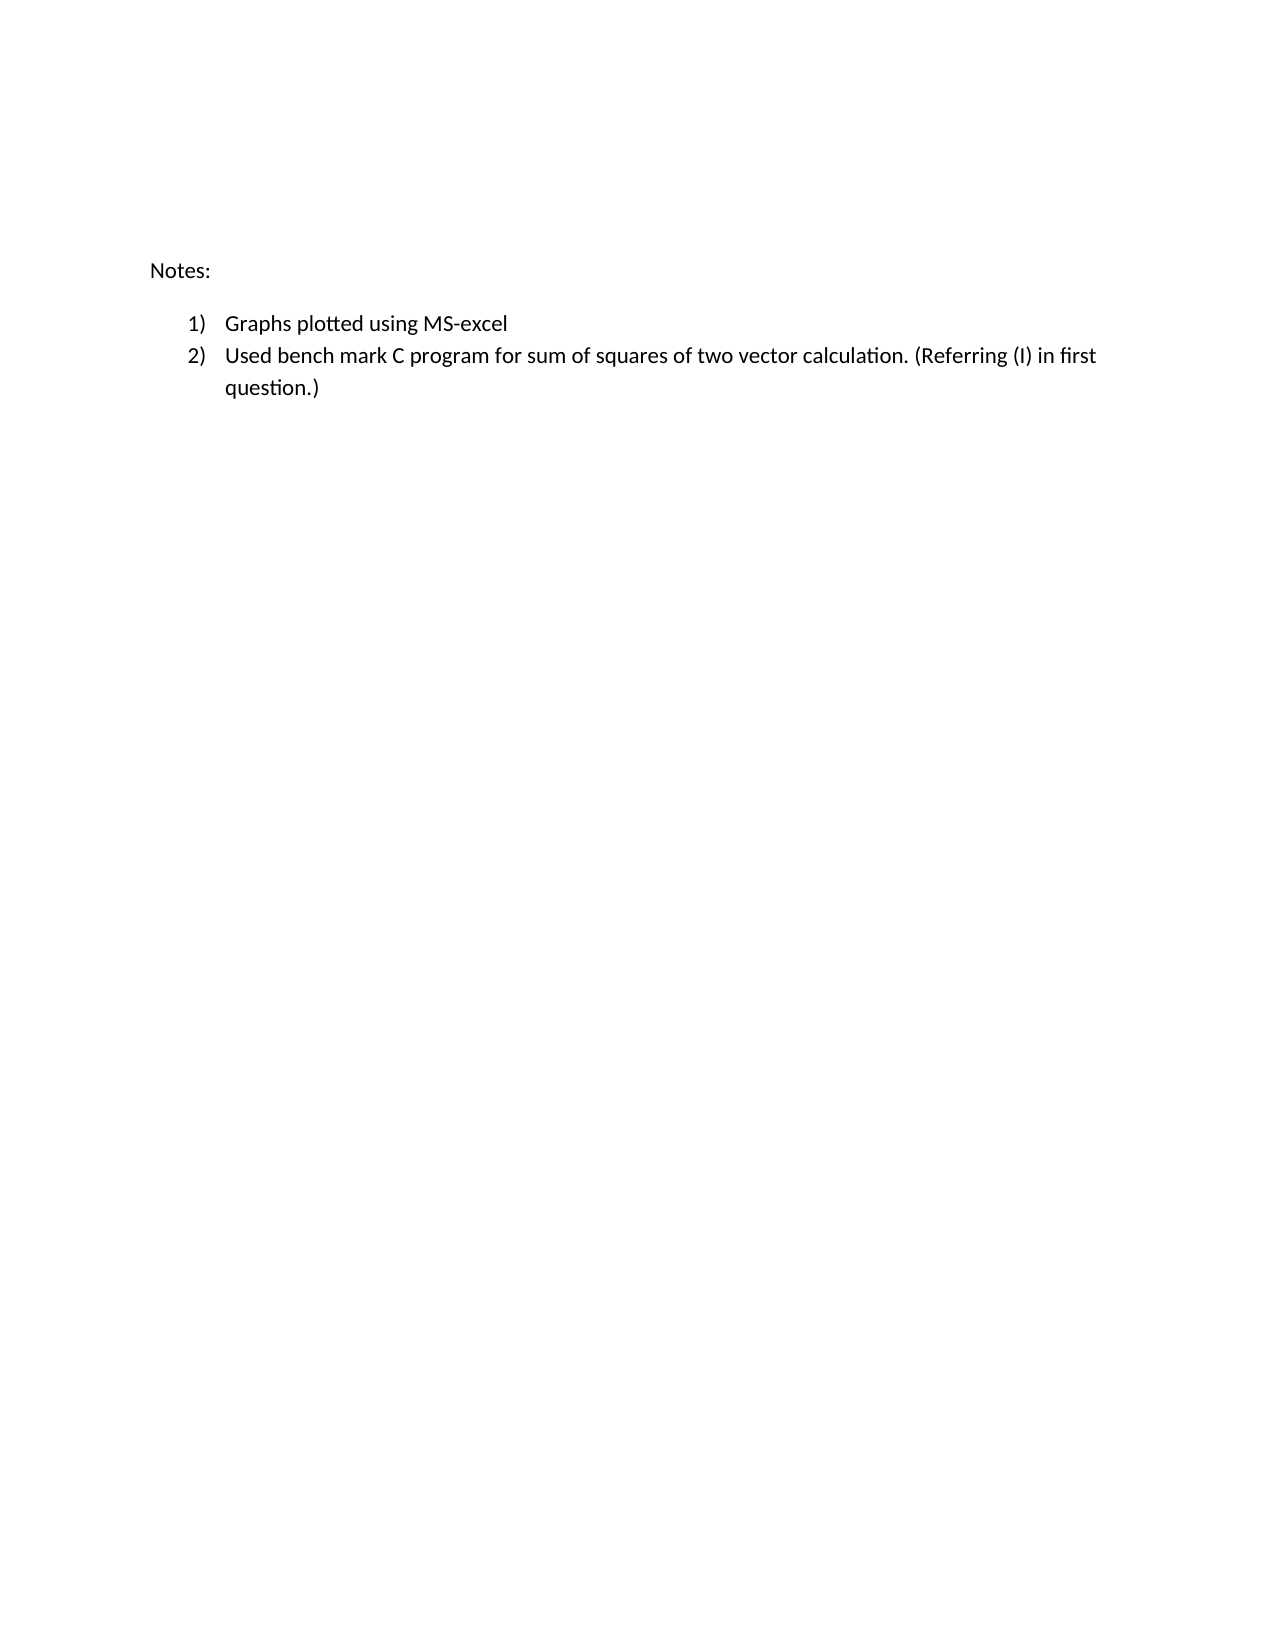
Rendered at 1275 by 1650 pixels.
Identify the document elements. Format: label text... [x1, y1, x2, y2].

text Notes: [150, 256, 1125, 284]
list Graphs plotted using MS-excel [187, 309, 1125, 337]
list Used bench mark C program for sum of squares of two vector calculation. (Referring (I) in first question.) [187, 341, 1125, 401]
